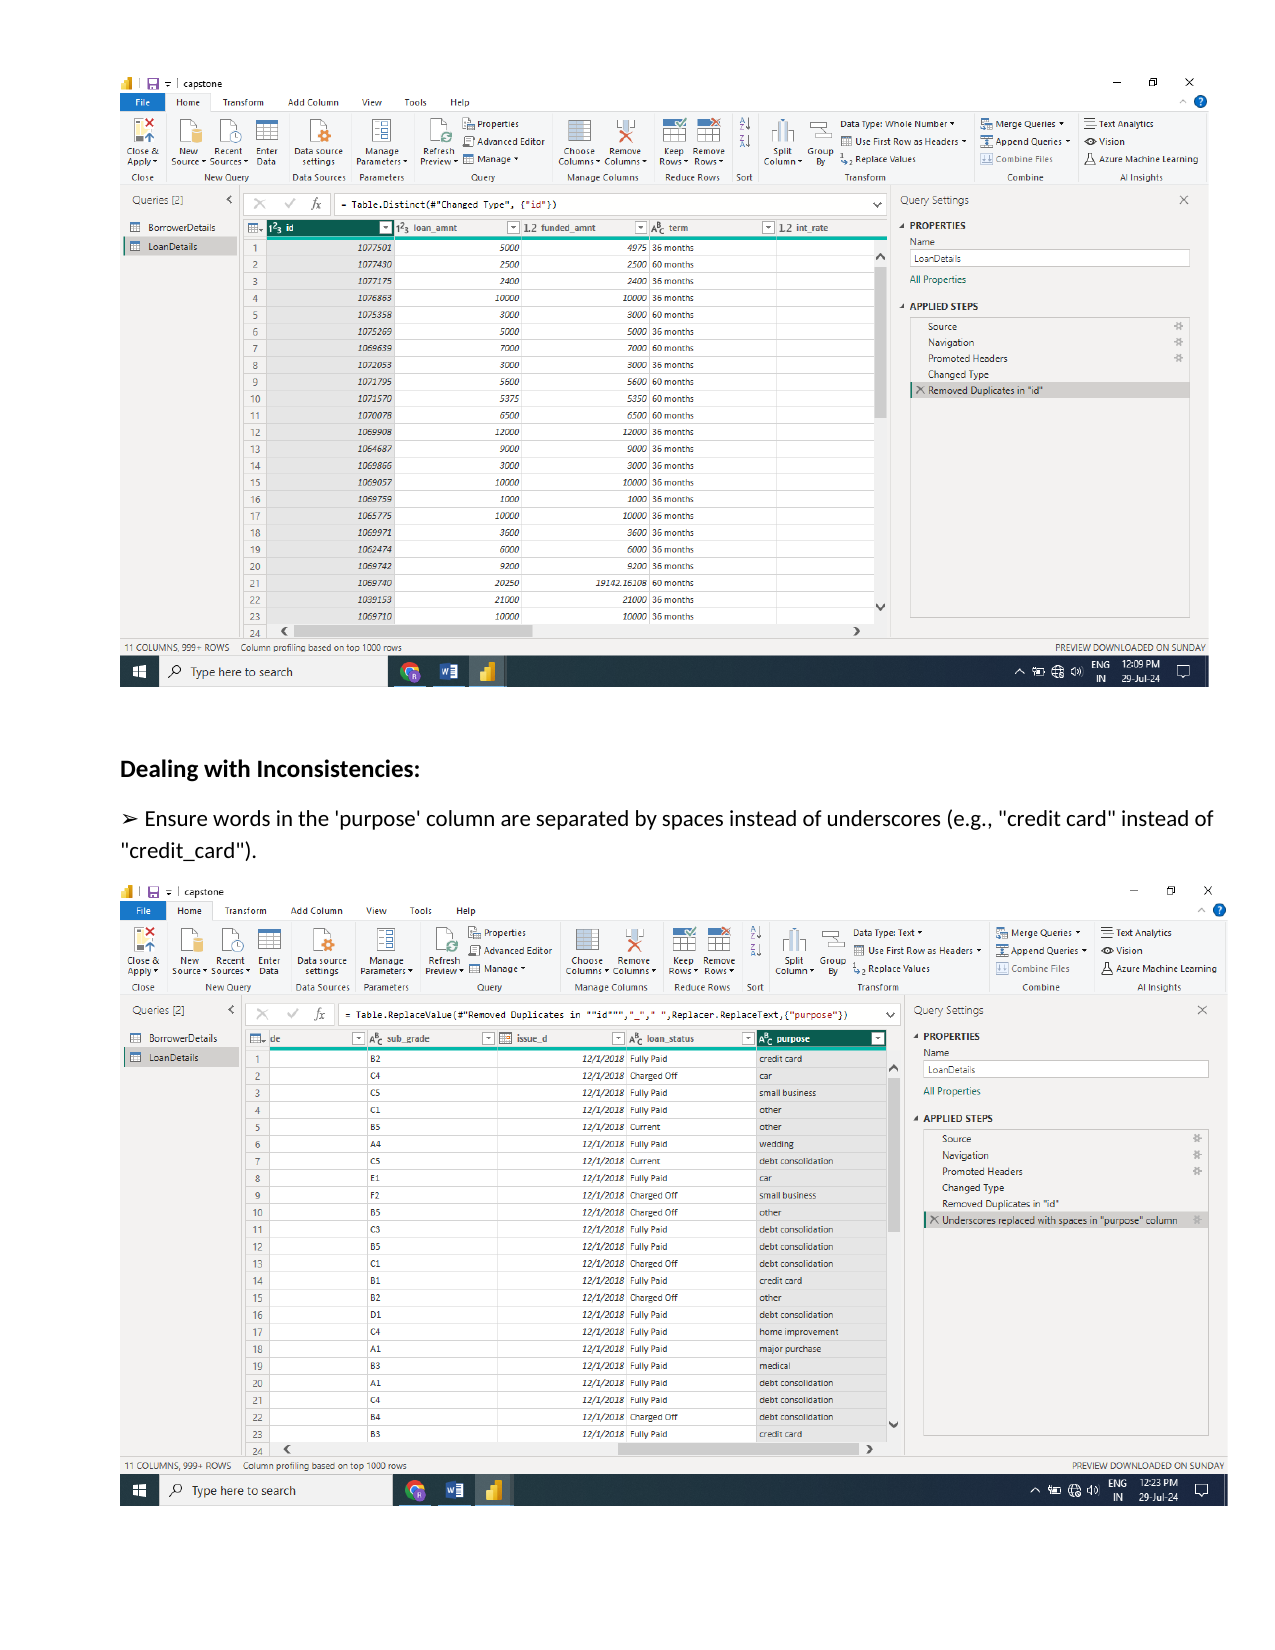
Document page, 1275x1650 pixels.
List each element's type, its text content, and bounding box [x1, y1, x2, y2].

picture [120, 75, 1209, 687]
text Dealing with Inconsistencies: [120, 753, 1230, 783]
text ➢ Ensure words in the 'purpose' column are separated by spaces instead of underscores (e.g., "credit card" instead of "credit_card"). [120, 802, 1230, 864]
picture [120, 882, 1228, 1506]
